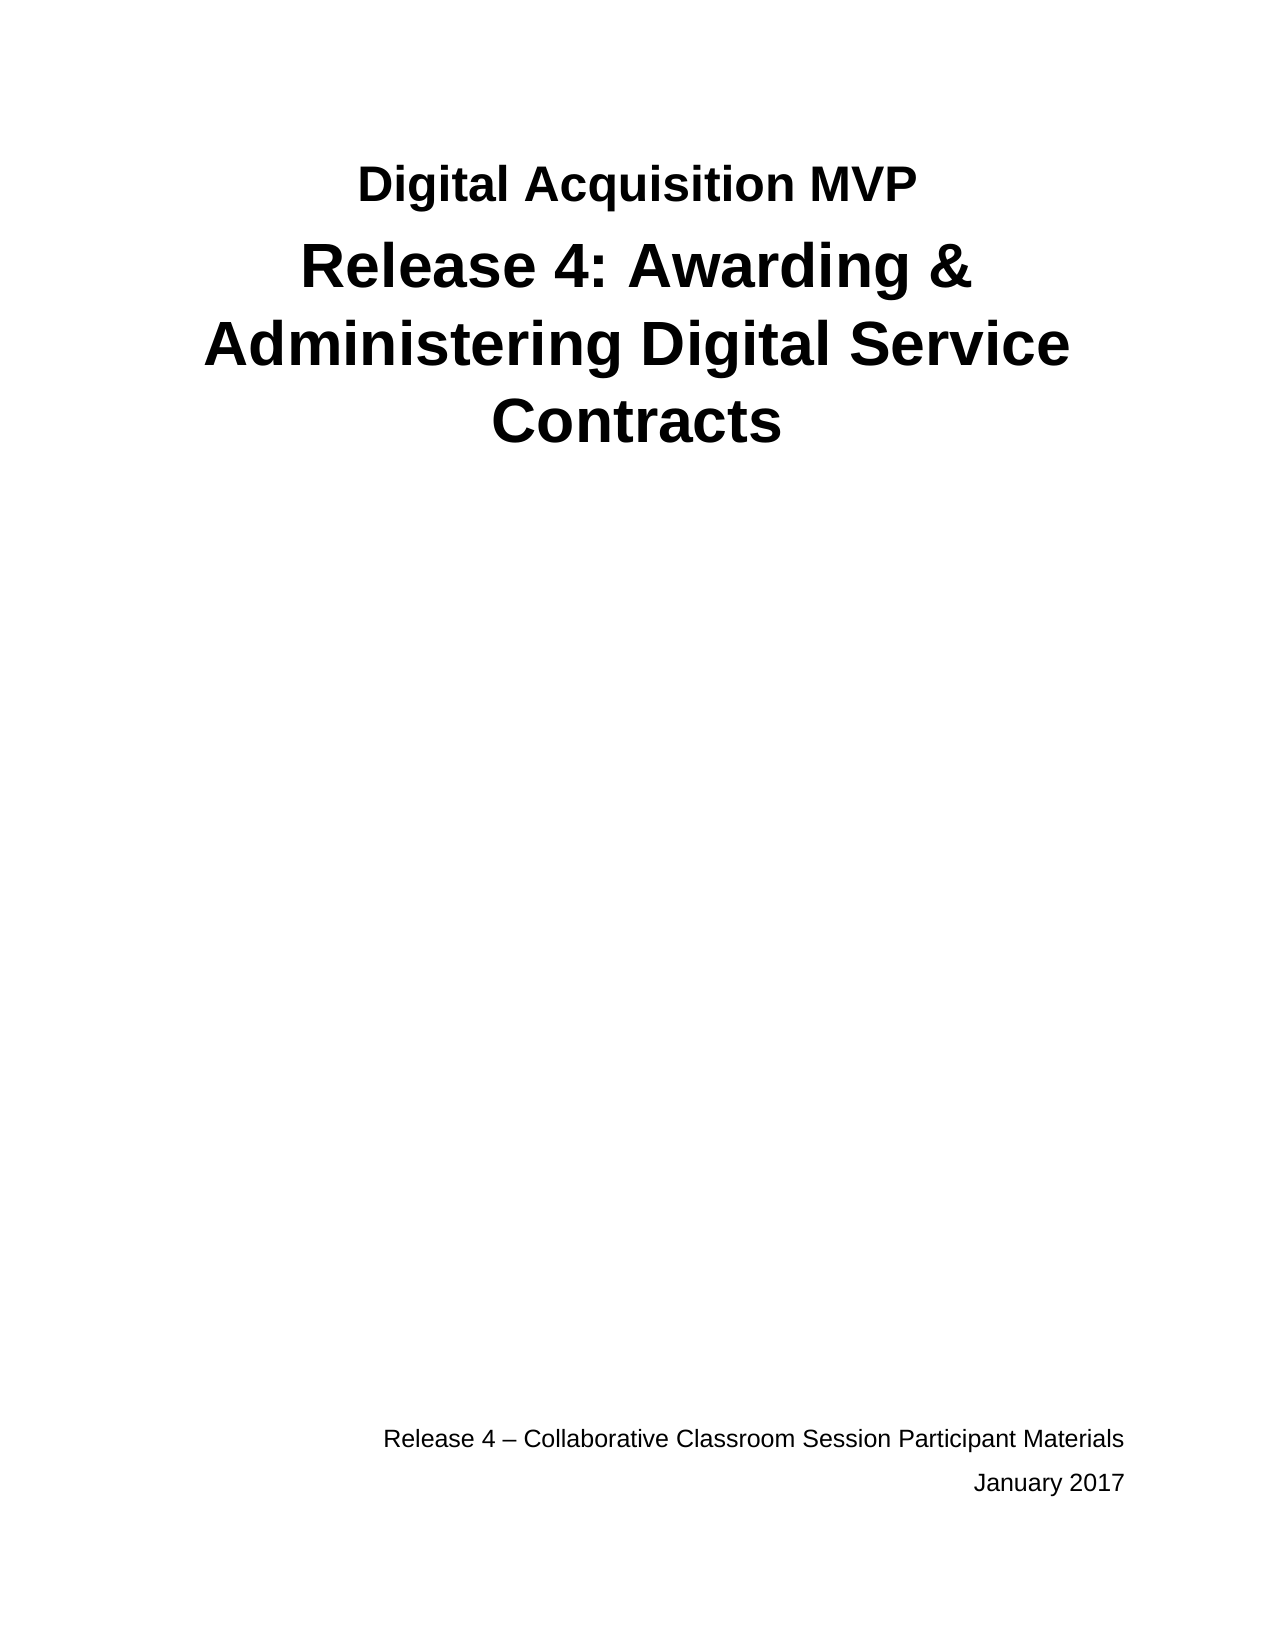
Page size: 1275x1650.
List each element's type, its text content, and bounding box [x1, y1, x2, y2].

text Digital Acquisition MVP [150, 154, 1125, 212]
text Release 4 – Collaborative Classroom Session Participant Materials [150, 1424, 1125, 1453]
text January 2017 [150, 1468, 1125, 1496]
text Release 4: Awarding & Administering Digital Service Contracts [150, 229, 1125, 456]
